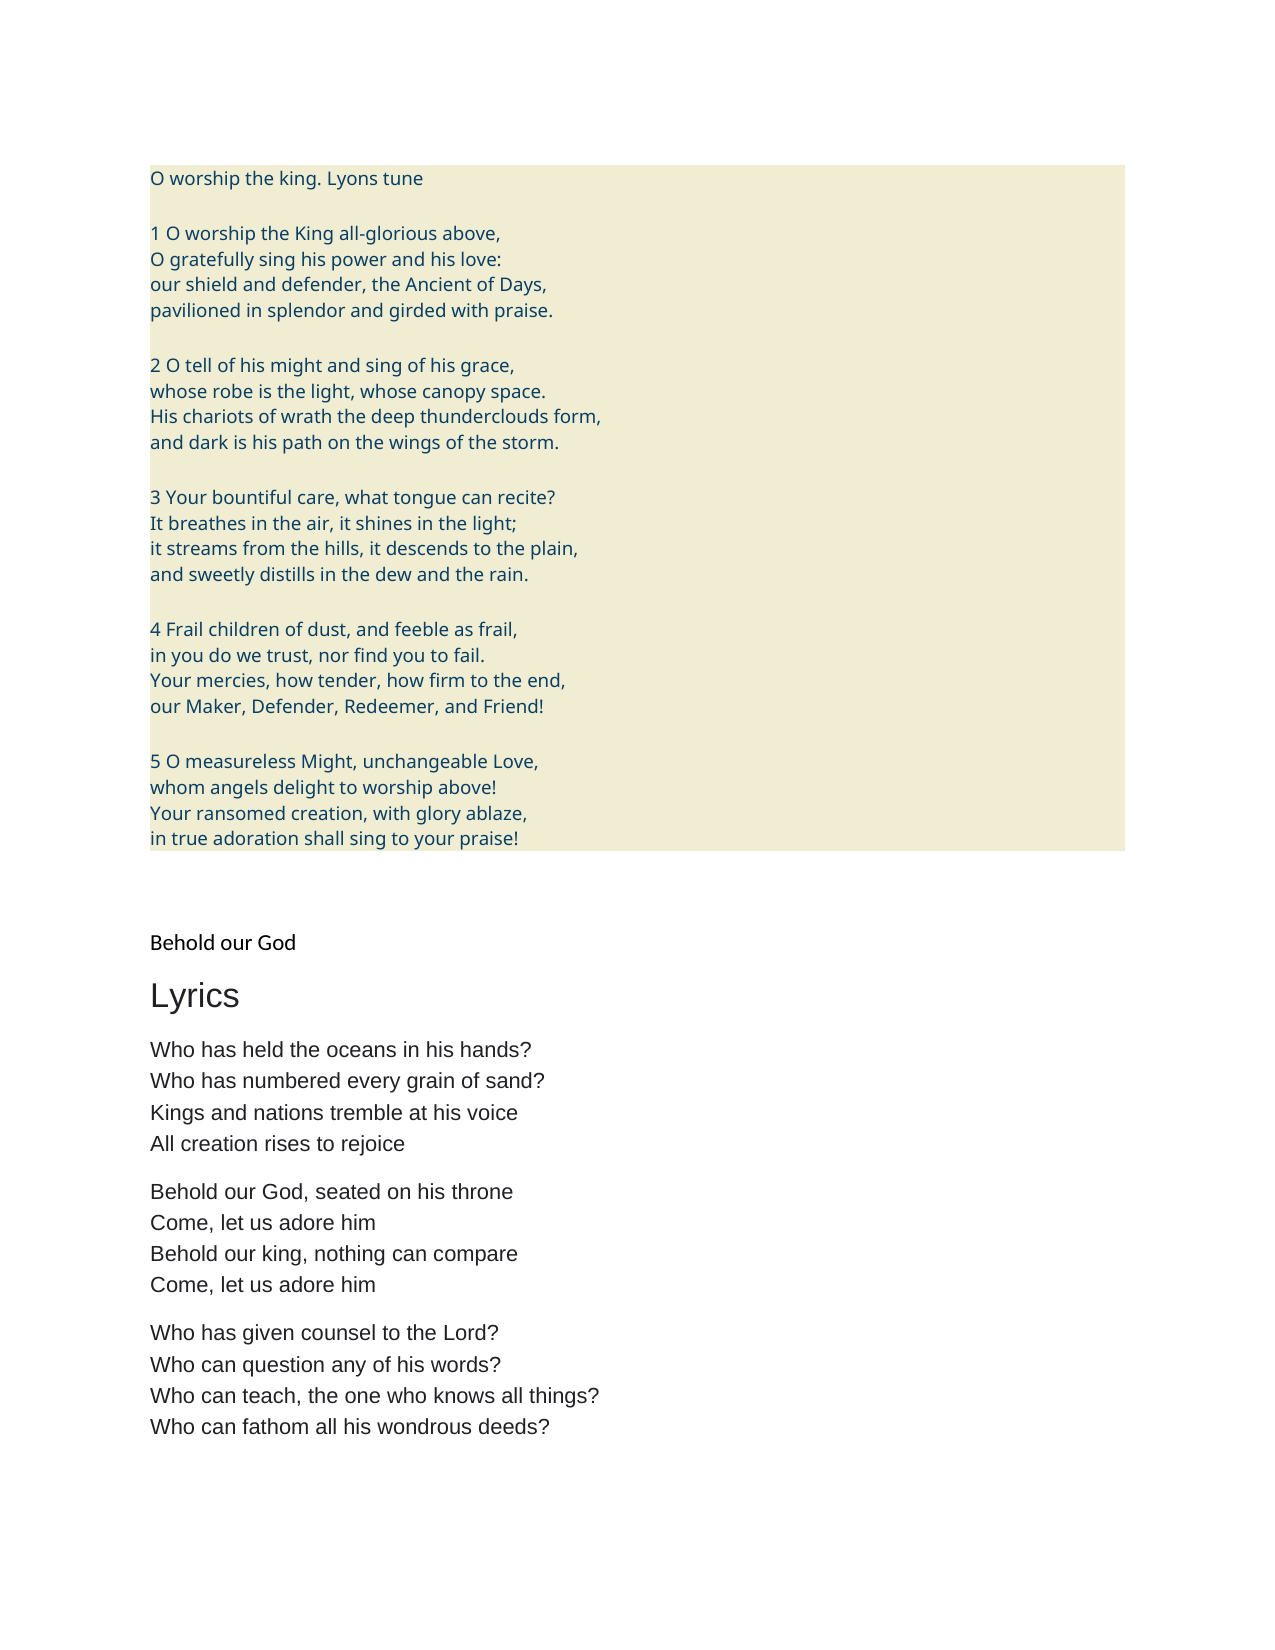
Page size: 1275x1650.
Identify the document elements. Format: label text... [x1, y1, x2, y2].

text 4 Frail children of dust, and feeble as frail, in you do we trust, nor find you to fail. Your mercies, how tender, how firm to the end, our Maker, Defender, Redeemer, and Friend! [150, 617, 1125, 719]
text Behold our God, seated on his throne Come, let us adore him Behold our king, nothing can compare Come, let us adore him [150, 1173, 1125, 1298]
text Lyrics [150, 975, 1125, 1014]
text O worship the king. Lyons tune [150, 165, 1125, 191]
text 1 O worship the King all-glorious above, O gratefully sing his power and his love: our shield and defender, the Ancient of Days, pavilioned in splendor and girded with praise. [150, 221, 1125, 323]
text Who has held the oceans in his hands? Who has numbered every grain of sand? Kings and nations tremble at his voice All creation rises to rejoice [150, 1031, 1125, 1156]
text Behold our God [150, 928, 1125, 956]
text 5 O measureless Might, unchangeable Love, whom angels delight to worship above! Your ransomed creation, with glory ablaze, in true adoration shall sing to your praise! [150, 749, 1125, 851]
text 2 O tell of his might and sing of his grace, whose robe is the light, whose canopy space. His chariots of wrath the deep thunderclouds form, and dark is his path on the wings of the storm. [150, 353, 1125, 455]
text Who has given counsel to the Lord? Who can question any of his words? Who can teach, the one who knows all things? Who can fathom all his wondrous deeds? [150, 1314, 1125, 1439]
text 3 Your bountiful care, what tongue can recite? It breathes in the air, it shines in the light; it streams from the hills, it descends to the plain, and sweetly distills in the dew and the rain. [150, 485, 1125, 587]
